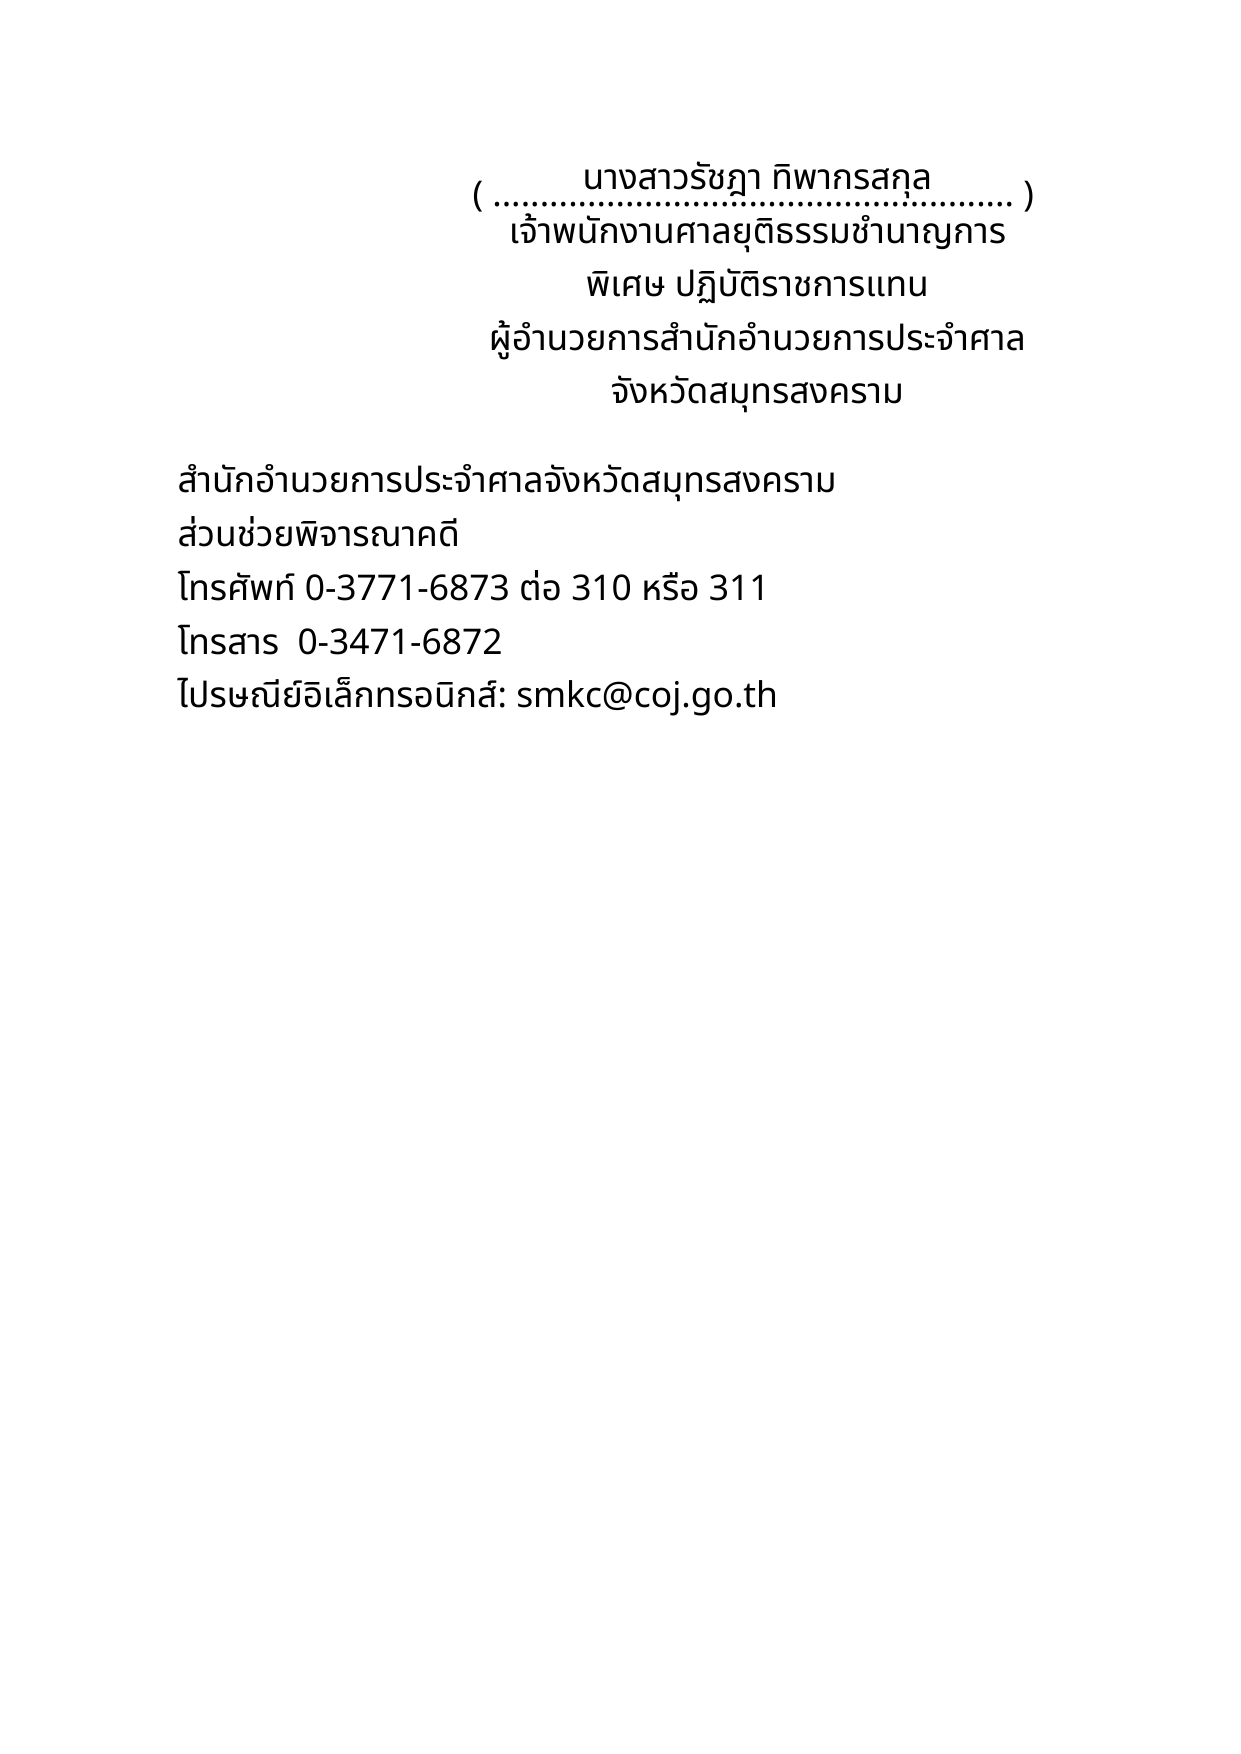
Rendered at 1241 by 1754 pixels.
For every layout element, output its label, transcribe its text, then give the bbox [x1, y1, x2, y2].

text ส่วนช่วยพิจารณาคดี [177, 509, 1165, 562]
text สำนักอำนวยการประจำศาลจังหวัดสมุทรสงคราม [177, 455, 1165, 509]
text โทรสาร 0-3471-6872 [177, 616, 1165, 670]
text ( ....................................................... ) [177, 169, 1165, 217]
text ไปรษณีย์อิเล็กทรอนิกส์: smkc@coj.go.th [177, 670, 1165, 724]
text โทรศัพท์ 0-3771-6873 ต่อ 310 หรือ 311 [177, 562, 1165, 616]
